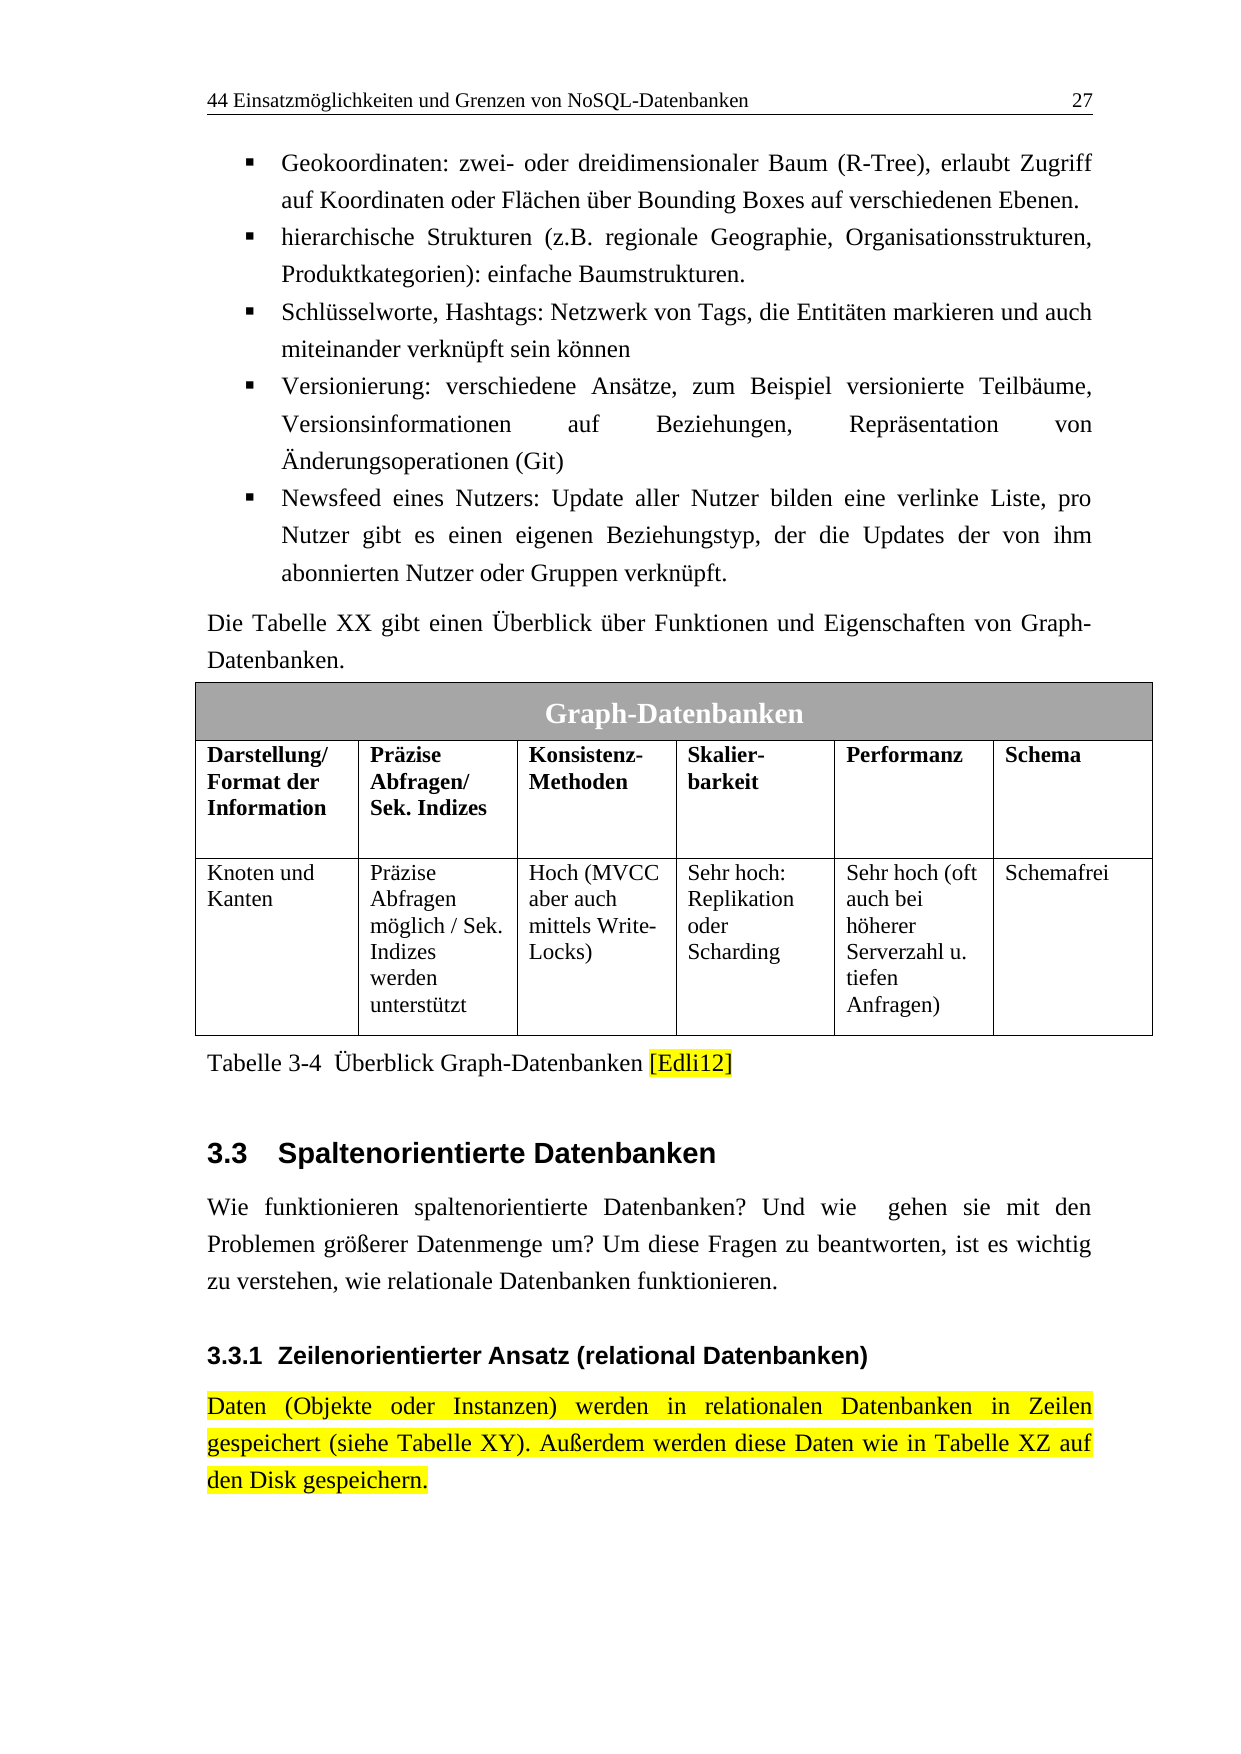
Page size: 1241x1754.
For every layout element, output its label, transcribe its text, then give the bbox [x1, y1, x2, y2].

table_cell Sehr hoch: Replikation oder Scharding [677, 859, 834, 1035]
table_cell Hoch (MVCC aber auch mittels Write-Locks) [518, 859, 676, 1035]
text Die Tabelle XX gibt einen Überblick über Funktionen und Eigenschaften von Graph-Datenbanken. [207, 608, 1093, 674]
list Versionierung: verschiedene Ansätze, zum Beispiel versionierte Teilbäume, Versionsinformationen auf Beziehungen, Repräsentation von Änderungsoperationen (Git) [244, 371, 1093, 475]
table_cell Performanz [835, 741, 993, 858]
table_cell Skalier-barkeit [677, 741, 834, 858]
list Geokoordinaten: zwei- oder dreidimensionaler Baum (R-Tree), erlaubt Zugriff auf Koordinaten oder Flächen über Bounding Boxes auf verschiedenen Ebenen. [244, 148, 1093, 214]
subtitle Spaltenorientierte Datenbanken [207, 1136, 1093, 1169]
table_cell Präzise Abfragen möglich / Sek. Indizes werden unterstützt [359, 859, 517, 1035]
text Wie funktionieren spaltenorientierte Datenbanken? Und wie gehen sie mit den Problemen größerer Datenmenge um? Um diese Fragen zu beantworten, ist es wichtig zu verstehen, wie relationale Datenbanken funktionieren. [207, 1192, 1093, 1295]
table_cell Schemafrei [994, 859, 1152, 1035]
table_cell Knoten und Kanten [196, 859, 358, 1035]
table_cell Schema [994, 741, 1152, 858]
table_cell Konsistenz-Methoden [518, 741, 676, 858]
table_cell Präzise Abfragen/ Sek. Indizes [359, 741, 517, 858]
subtitle Zeilenorientierter Ansatz (relational Datenbanken) [207, 1341, 1093, 1370]
list Schlüsselworte, Hashtags: Netzwerk von Tags, die Entitäten markieren und auch miteinander verknüpft sein können [244, 297, 1093, 363]
table_cell Darstellung/ Format der Information [196, 741, 358, 858]
text Daten (Objekte oder Instanzen) werden in relationalen Datenbanken in Zeilen gespeichert (siehe Tabelle XY). Außerdem werden diese Daten wie in Tabelle XZ auf den Disk gespeichern. [207, 1457, 1093, 1494]
table_header Graph-Datenbanken [196, 683, 1152, 740]
list hierarchische Strukturen (z.B. regionale Geographie, Organisationsstrukturen, Produktkategorien): einfache Baumstrukturen. [244, 222, 1093, 288]
table_cell Sehr hoch (oft auch bei höherer Serverzahl u. tiefen Anfragen) [835, 859, 993, 1035]
list Newsfeed eines Nutzers: Update aller Nutzer bilden eine verlinke Liste, pro Nutzer gibt es einen eigenen Beziehungstyp, der die Updates der von ihm abonnierten Nutzer oder Gruppen verknüpft. [244, 483, 1093, 587]
